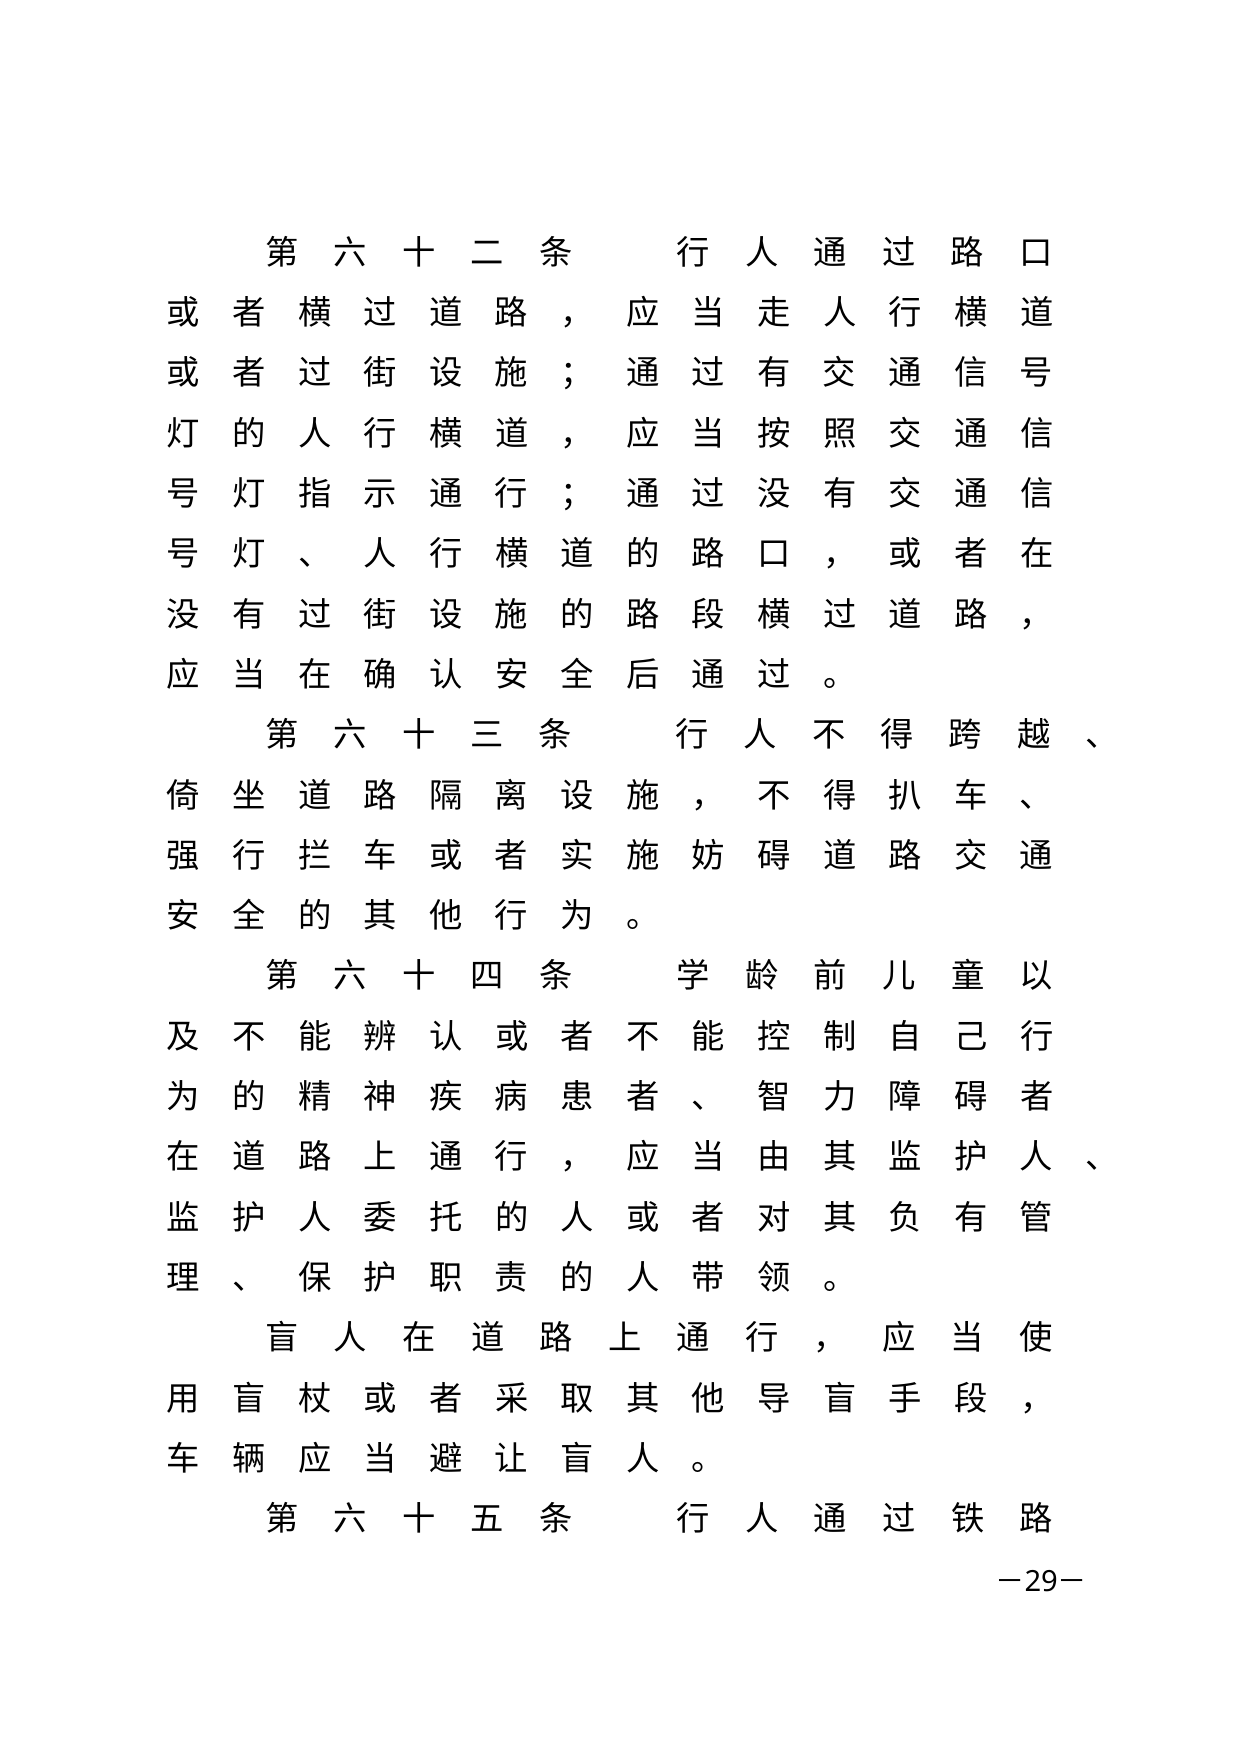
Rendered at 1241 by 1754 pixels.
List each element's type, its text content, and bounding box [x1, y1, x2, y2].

text 第六十五条 行人通过铁路道口时，应当按照交通信号或者管理人员的指挥通行；没有交通信号和管理人员的，应当在确认无火车驶临后，迅速通过。 [167, 1486, 1085, 1546]
text 第六十四条 学龄前儿童以及不能辨认或者不能控制自己行为的精神疾病患者、智力障碍者在道路上通行，应当由其监护人、监护人委托的人或者对其负有管理、保护职责的人带领。 [167, 943, 1085, 1305]
text 第六十三条 行人不得跨越、倚坐道路隔离设施，不得扒车、强行拦车或者实施妨碍道路交通安全的其他行为。 [167, 702, 1085, 943]
text 盲人在道路上通行，应当使用盲杖或者采取其他导盲手段，车辆应当避让盲人。 [167, 1305, 1085, 1486]
text 第六十二条 行人通过路口或者横过道路，应当走人行横道或者过街设施；通过有交通信号灯的人行横道，应当按照交通信号灯指示通行；通过没有交通信号灯、人行横道的路口，或者在没有过街设施的路段横过道路，应当在确认安全后通过。 [167, 219, 1085, 702]
